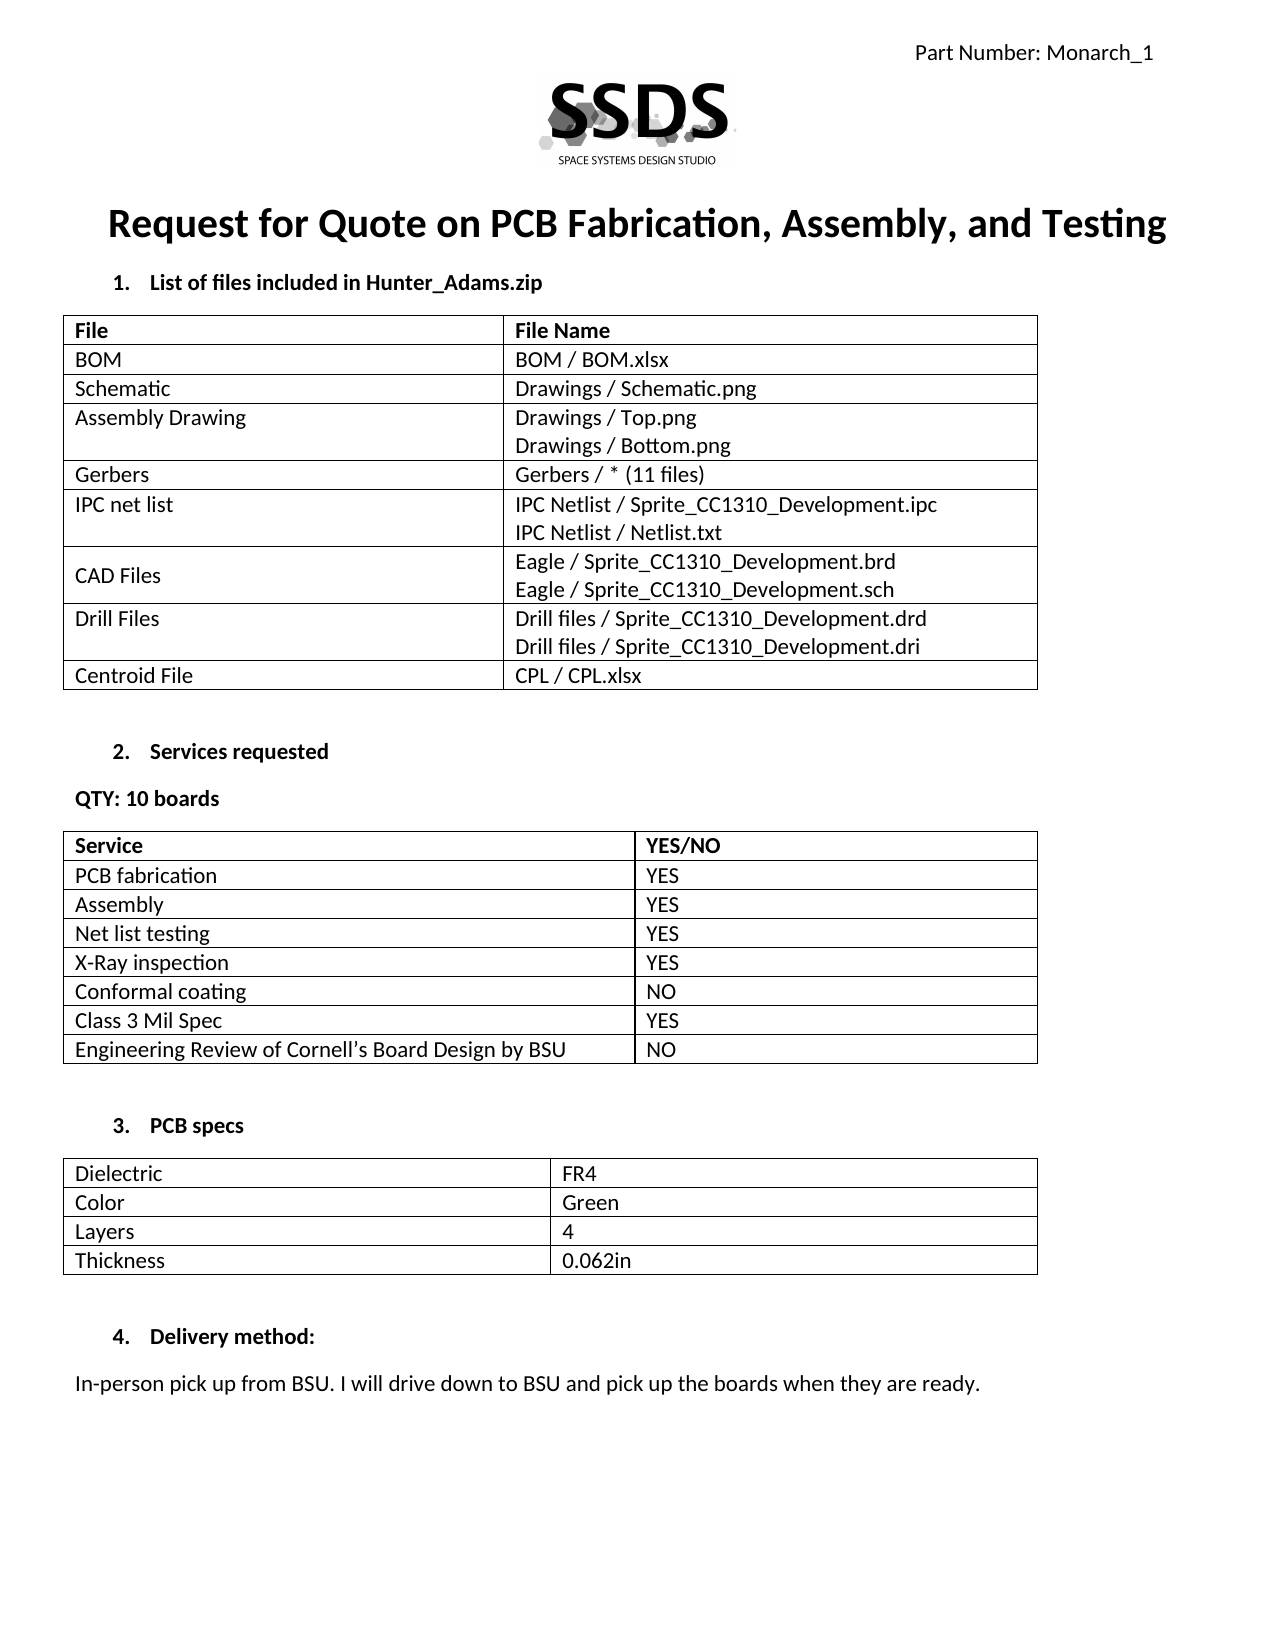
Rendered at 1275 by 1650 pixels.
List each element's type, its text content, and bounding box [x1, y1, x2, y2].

list Delivery method: [112, 1322, 1200, 1350]
table_cell Engineering Review of Cornell’s Board Design by BSU [64, 1035, 634, 1063]
table_cell Gerbers / * (11 files) [504, 461, 1037, 489]
table_cell YES [636, 890, 1037, 918]
table_cell Assembly [64, 890, 634, 918]
table_header File [64, 316, 503, 344]
table_cell Centroid File [64, 661, 503, 689]
table_cell Net list testing [64, 919, 634, 947]
table_cell Class 3 Mil Spec [64, 1006, 634, 1034]
table_cell PCB fabrication [64, 861, 634, 889]
table_cell Drawings / Schematic.png [504, 375, 1037, 402]
table_cell Assembly Drawing [64, 404, 503, 459]
list Services requested [112, 737, 1200, 765]
list PCB specs [112, 1111, 1200, 1139]
table_cell YES [636, 861, 1037, 889]
table_cell Drawings / Top.png Drawings / Bottom.png [504, 404, 1037, 459]
table_cell BOM [64, 345, 503, 373]
table_cell X-Ray inspection [64, 948, 634, 976]
table_cell Color [64, 1188, 550, 1216]
picture [538, 75, 737, 169]
table_header FR4 [551, 1159, 1037, 1187]
table_header File Name [504, 316, 1037, 344]
table_cell Drill files / Sprite_CC1310_Development.drd Drill files / Sprite_CC1310_Development.dri [504, 604, 1037, 660]
table_cell NO [636, 1035, 1037, 1063]
table_cell Eagle / Sprite_CC1310_Development.brd Eagle / Sprite_CC1310_Development.sch [504, 547, 1037, 603]
table_cell Gerbers [64, 461, 503, 489]
table_cell CAD Files [64, 547, 503, 603]
table_cell IPC net list [64, 490, 503, 546]
list List of files included in Hunter_Adams.zip [112, 268, 1200, 296]
table_cell IPC Netlist / Sprite_CC1310_Development.ipc IPC Netlist / Netlist.txt [504, 490, 1037, 546]
table_cell Green [551, 1188, 1037, 1216]
table_cell CPL / CPL.xlsx [504, 661, 1037, 689]
table_cell NO [636, 977, 1037, 1005]
table_cell Schematic [64, 375, 503, 402]
text Request for Quote on PCB Fabrication, Assembly, and Testing [75, 197, 1200, 248]
table_header YES/NO [636, 832, 1037, 860]
table_cell 4 [551, 1217, 1037, 1245]
table_cell BOM / BOM.xlsx [504, 345, 1037, 373]
table_cell YES [636, 948, 1037, 976]
table_cell 0.062in [551, 1246, 1037, 1274]
table_cell Drill Files [64, 604, 503, 660]
table_cell Layers [64, 1217, 550, 1245]
text In-person pick up from BSU. I will drive down to BSU and pick up the boards when they are ready. [75, 1369, 1200, 1397]
table_header Service [64, 832, 634, 860]
table_cell YES [636, 1006, 1037, 1034]
table_cell Conformal coating [64, 977, 634, 1005]
text QTY: 10 boards [75, 784, 1200, 812]
table_cell YES [636, 919, 1037, 947]
table_header Dielectric [64, 1159, 550, 1187]
table_cell Thickness [64, 1246, 550, 1274]
